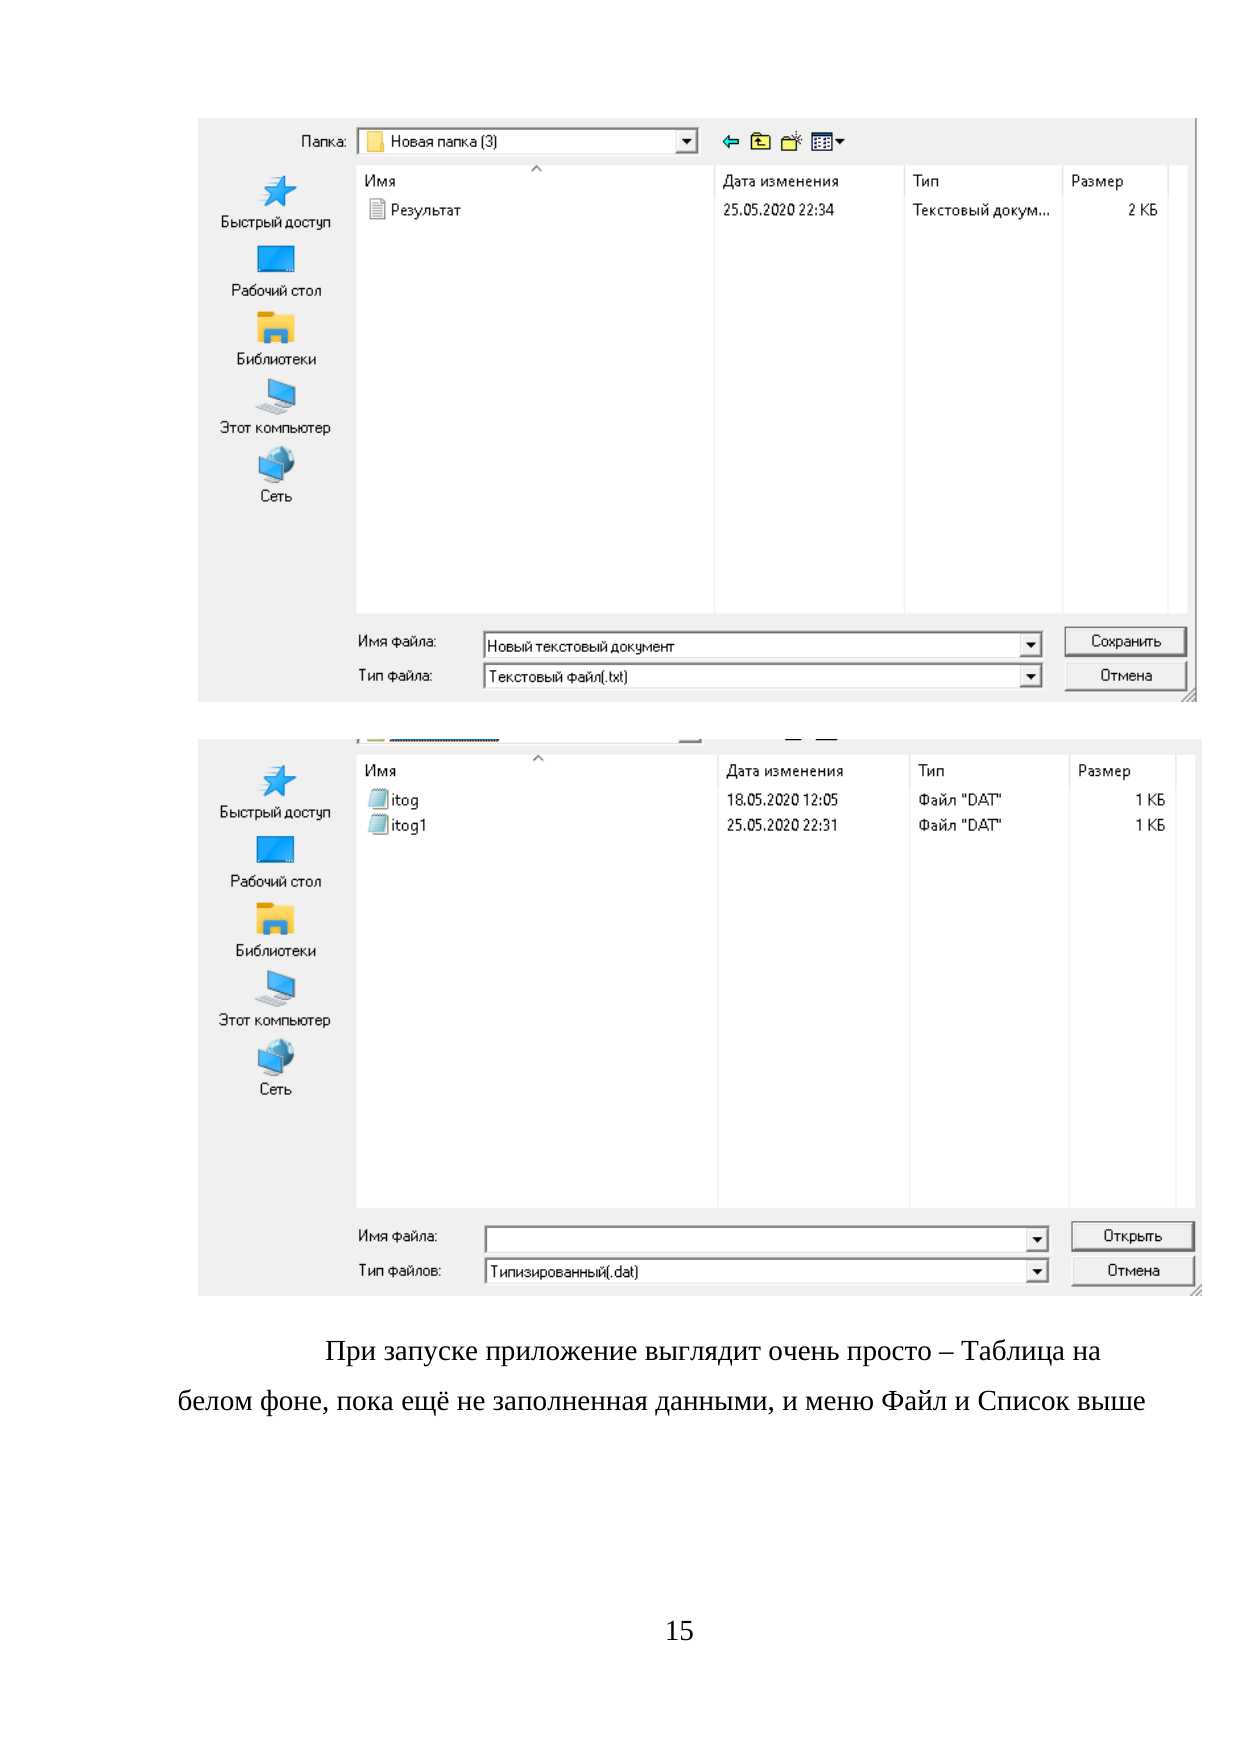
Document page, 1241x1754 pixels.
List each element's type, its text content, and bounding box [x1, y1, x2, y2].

picture [197, 118, 1202, 702]
text При запуске приложение выглядит очень просто – Таблица на белом фоне, пока ещё не заполненная данными, и меню Файл и Список выше [177, 1333, 1181, 1417]
picture [197, 739, 1202, 1296]
